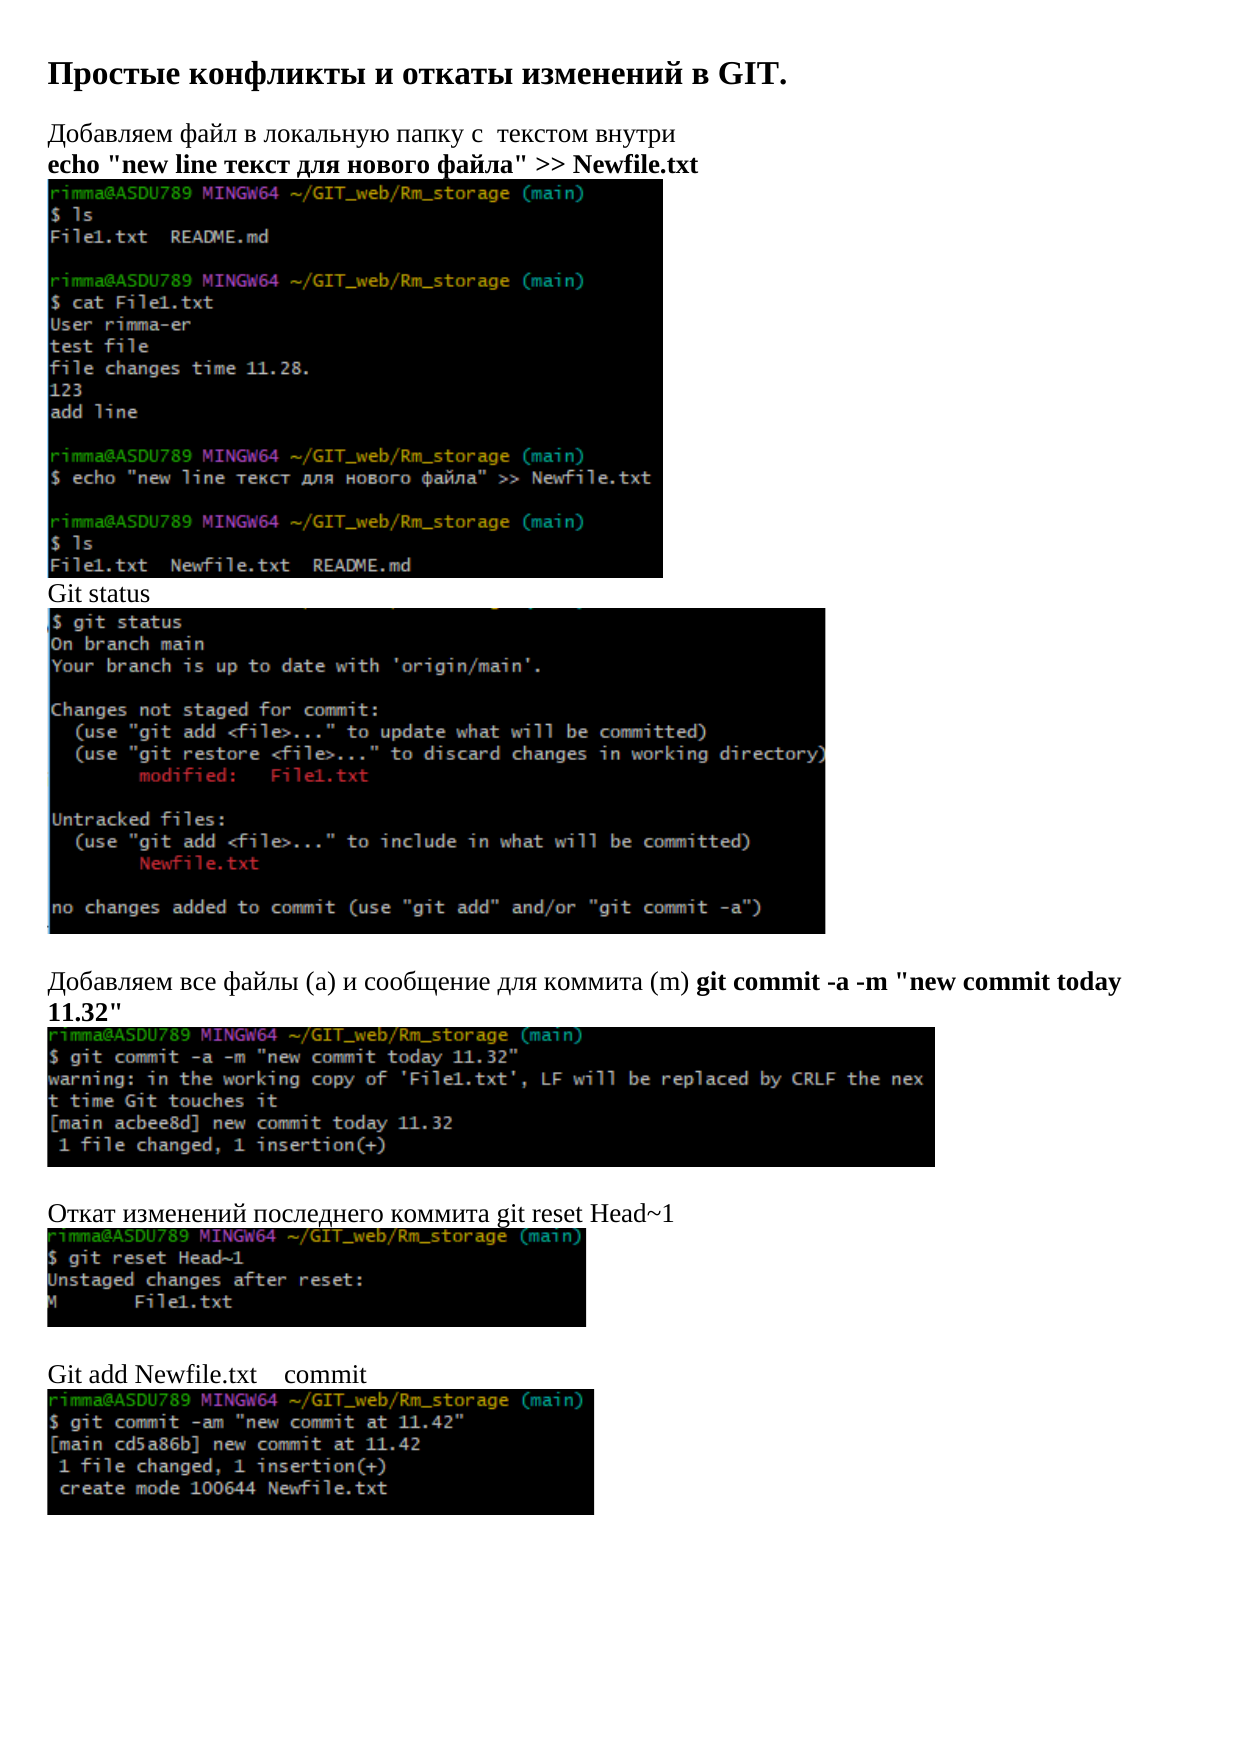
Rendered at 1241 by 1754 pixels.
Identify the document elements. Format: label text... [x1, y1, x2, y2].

text Откат изменений последнего коммита git reset Head~1 [47, 1197, 1193, 1228]
picture [47, 179, 663, 578]
text Добавляем все файлы (a) и сообщение для коммита (m) git commit -a -m "new commit today 11.32" [47, 965, 1193, 1027]
subtitle Простые конфликты и откаты изменений в GIT. [47, 53, 1193, 91]
picture [47, 1228, 587, 1327]
text echo "new line текст для нового файла" >> Newfile.txt [47, 148, 1193, 179]
text Git status [47, 578, 1193, 609]
text Добавляем файл в локальную папку c текстом внутри [47, 117, 1193, 148]
picture [47, 1389, 595, 1515]
text Git add Newfile.txt commit [47, 1358, 1193, 1389]
picture [47, 608, 826, 934]
picture [47, 1027, 935, 1167]
